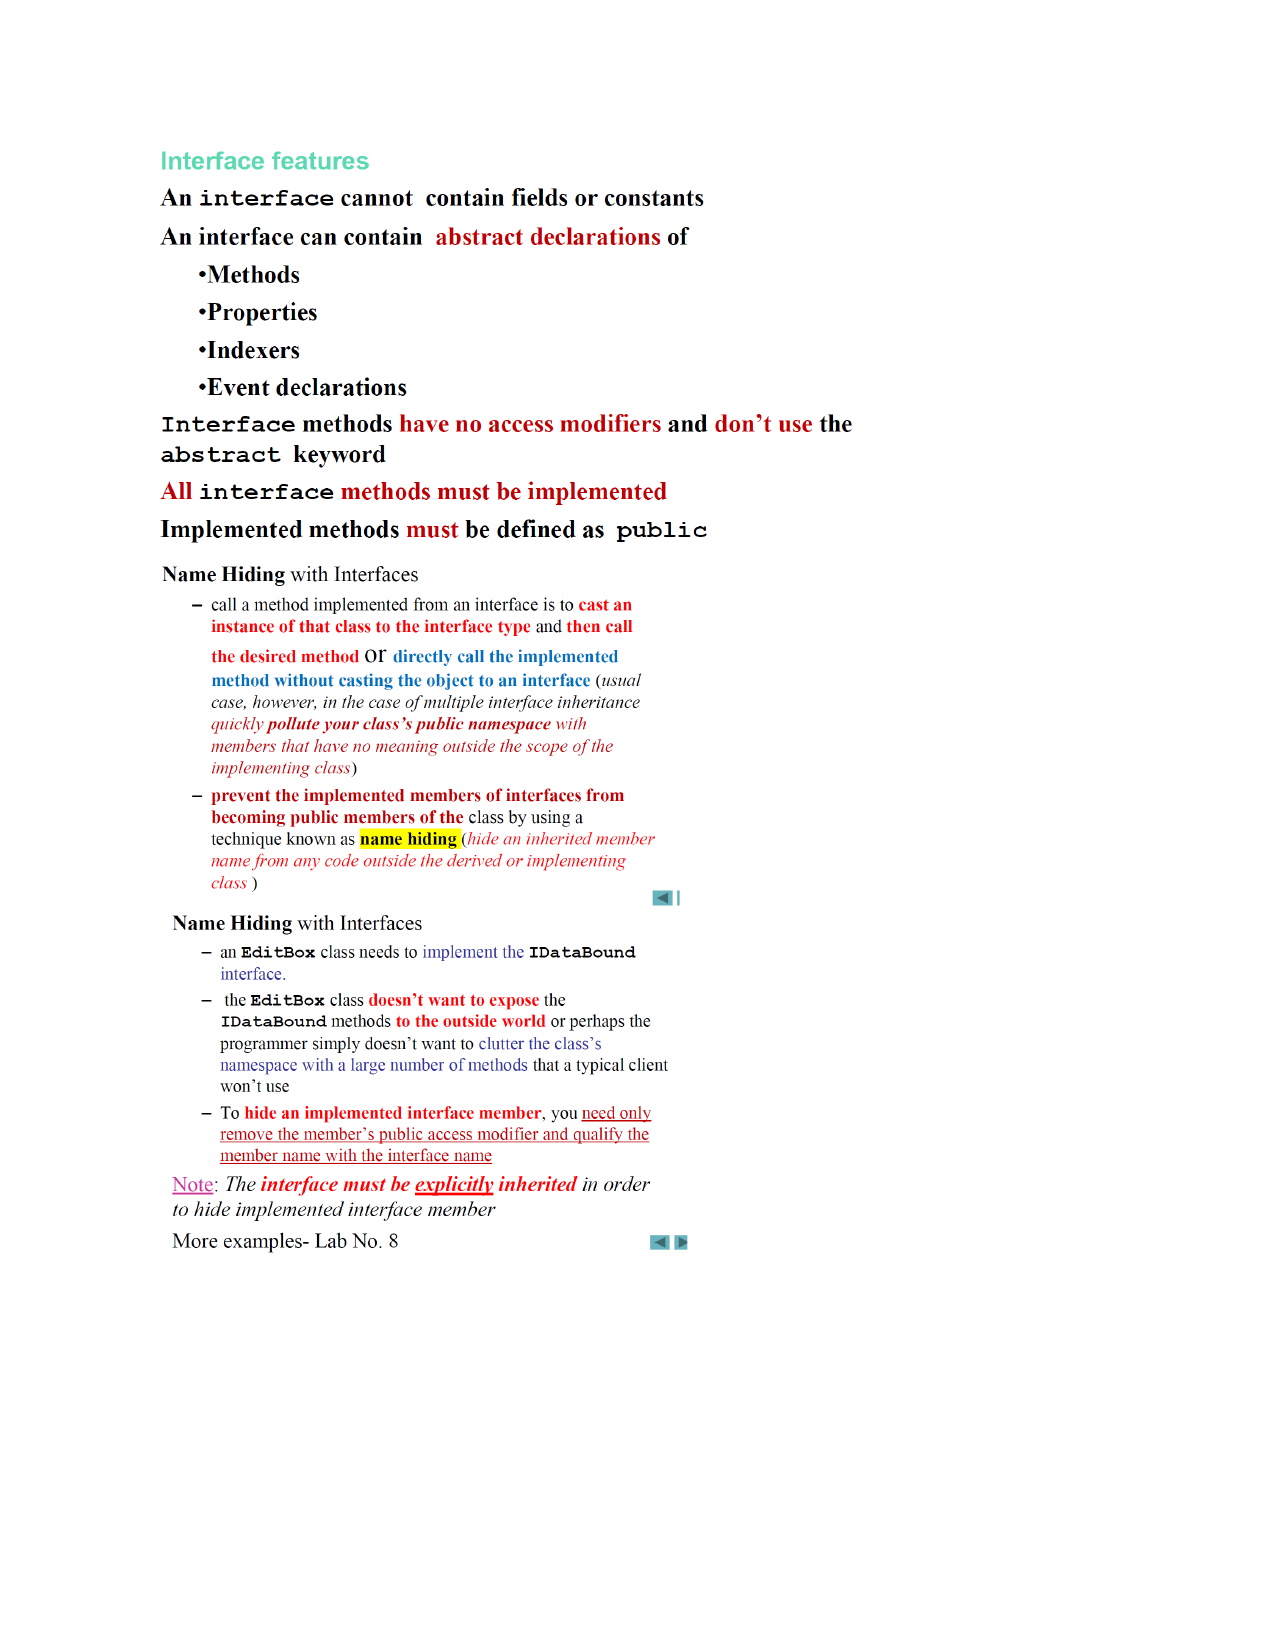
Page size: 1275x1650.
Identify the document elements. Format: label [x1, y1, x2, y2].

picture [150, 150, 865, 1258]
